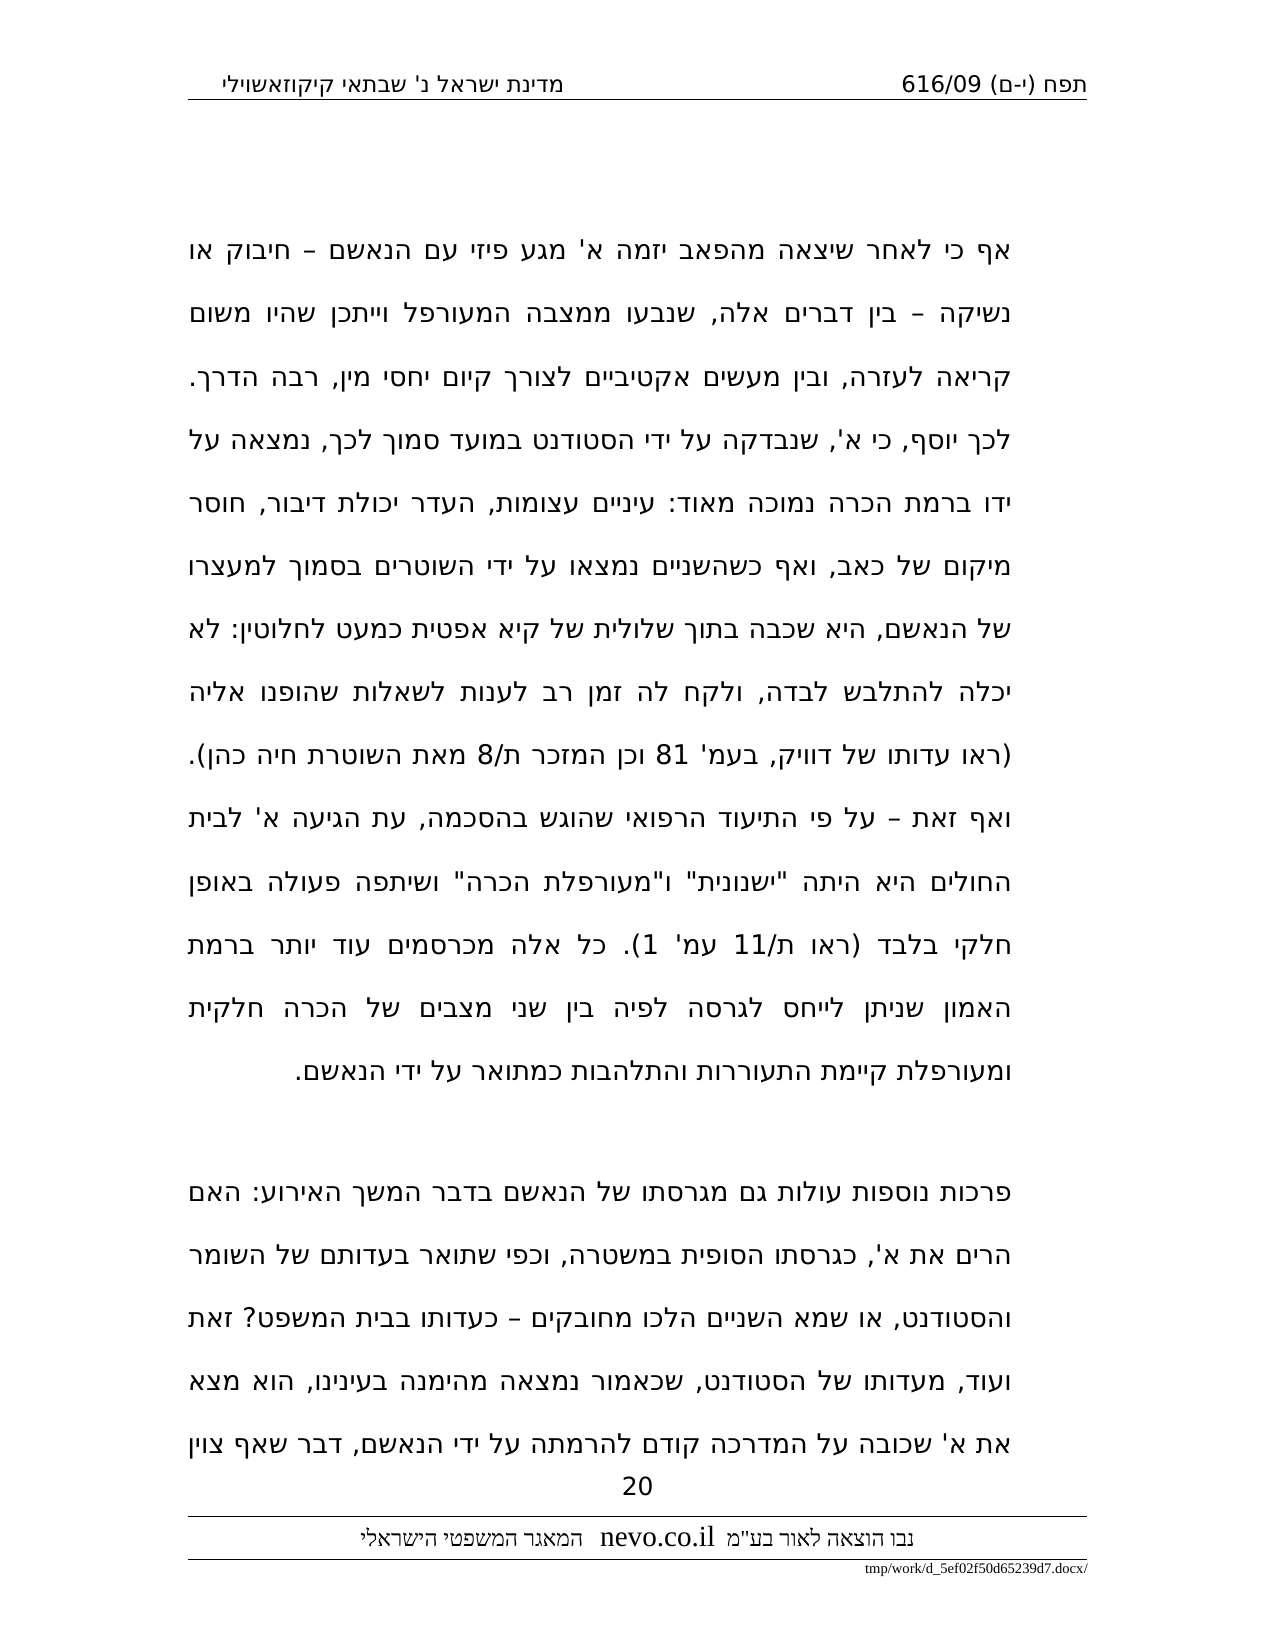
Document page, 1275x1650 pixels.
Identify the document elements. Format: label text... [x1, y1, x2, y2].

text אף כי לאחר שיצאה מהפאב יזמה א' מגע פיזי עם הנאשם – חיבוק או נשיקה – בין דברים אלה, שנבעו ממצבה המעורפל וייתכן שהיו משום קריאה לעזרה, ובין מעשים אקטיביים לצורך קיום יחסי מין, רבה הדרך. לכך יוסף, כי א', שנבדקה על ידי הסטודנט במועד סמוך לכך, נמצאה על ידו ברמת הכרה נמוכה מאוד: עיניים עצומות, העדר יכולת דיבור, חוסר מיקום של כאב, ואף כשהשניים נמצאו על ידי השוטרים בסמוך למעצרו של הנאשם, היא שכבה בתוך שלולית של קיא אפטית כמעט לחלוטין: לא יכלה להתלבש לבדה, ולקח לה זמן רב לענות לשאלות שהופנו אליה (ראו עדותו של דוויק, בעמ' 81 וכן המזכר ת/8 מאת השוטרת חיה כהן). ואף זאת – על פי התיעוד הרפואי שהוגש בהסכמה, עת הגיעה א' לבית החולים היא היתה "ישנונית" ו"מעורפלת הכרה" ושיתפה פעולה באופן חלקי בלבד (ראו ת/11 עמ' 1). כל אלה מכרסמים עוד יותר ברמת האמון שניתן לייחס לגרסה לפיה בין שני מצבים של הכרה חלקית ומעורפלת קיימת התעוררות והתלהבות כמתואר על ידי הנאשם. [187, 235, 1012, 1087]
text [187, 1176, 1012, 1460]
